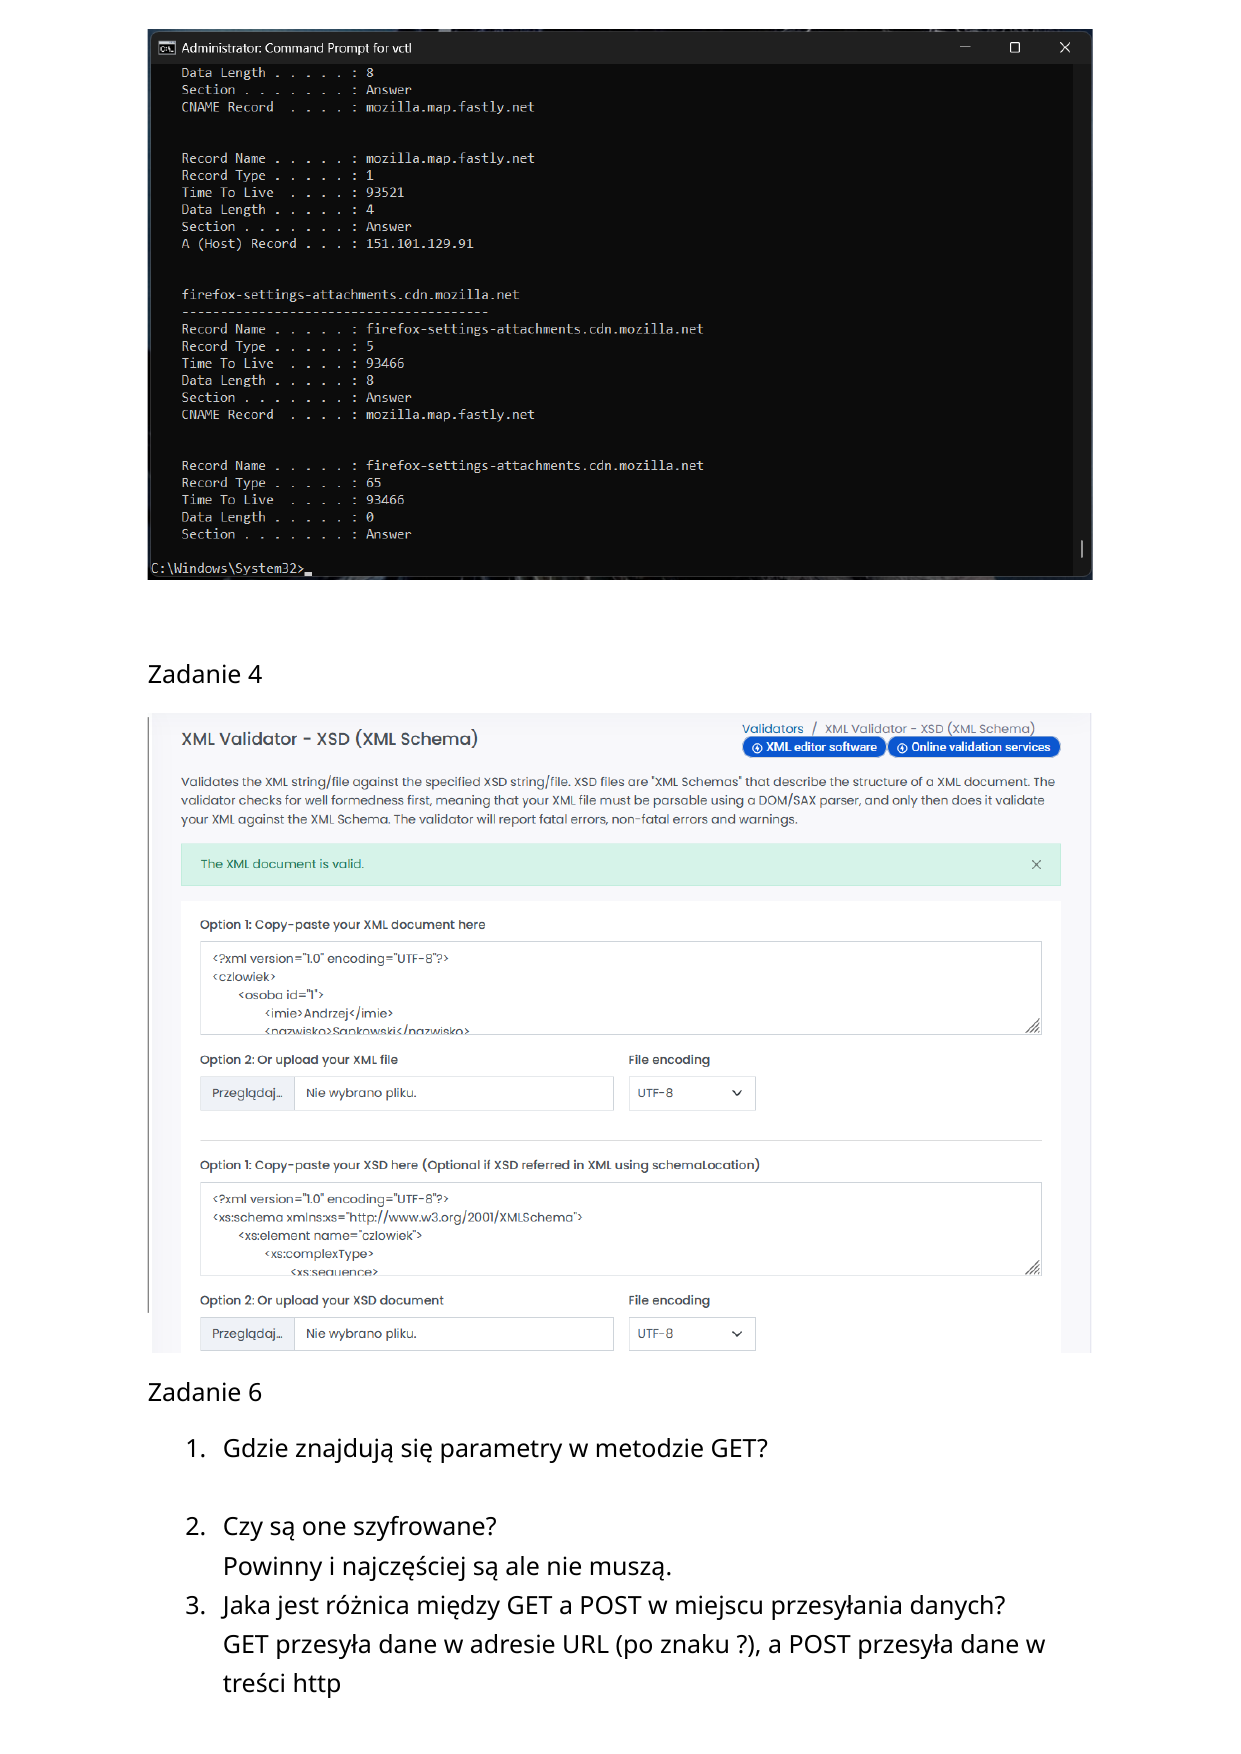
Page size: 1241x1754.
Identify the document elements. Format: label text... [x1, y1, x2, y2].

text Zadanie 4 [148, 657, 1093, 691]
list Powinny i najczęściej są ale nie muszą. [223, 1548, 1093, 1582]
picture [147, 713, 1092, 1353]
list Gdzie znajdują się parametry w metodzie GET? [185, 1431, 1093, 1465]
picture [147, 29, 1093, 580]
text Zadanie 6 [148, 1375, 1093, 1409]
list Czy są one szyfrowane? [185, 1509, 1093, 1543]
list GET przesyła dane w adresie URL (po znaku ?), a POST przesyła dane w treści http [223, 1626, 1093, 1700]
list Jaka jest różnica między GET a POST w miejscu przesyłania danych? [185, 1587, 1093, 1621]
